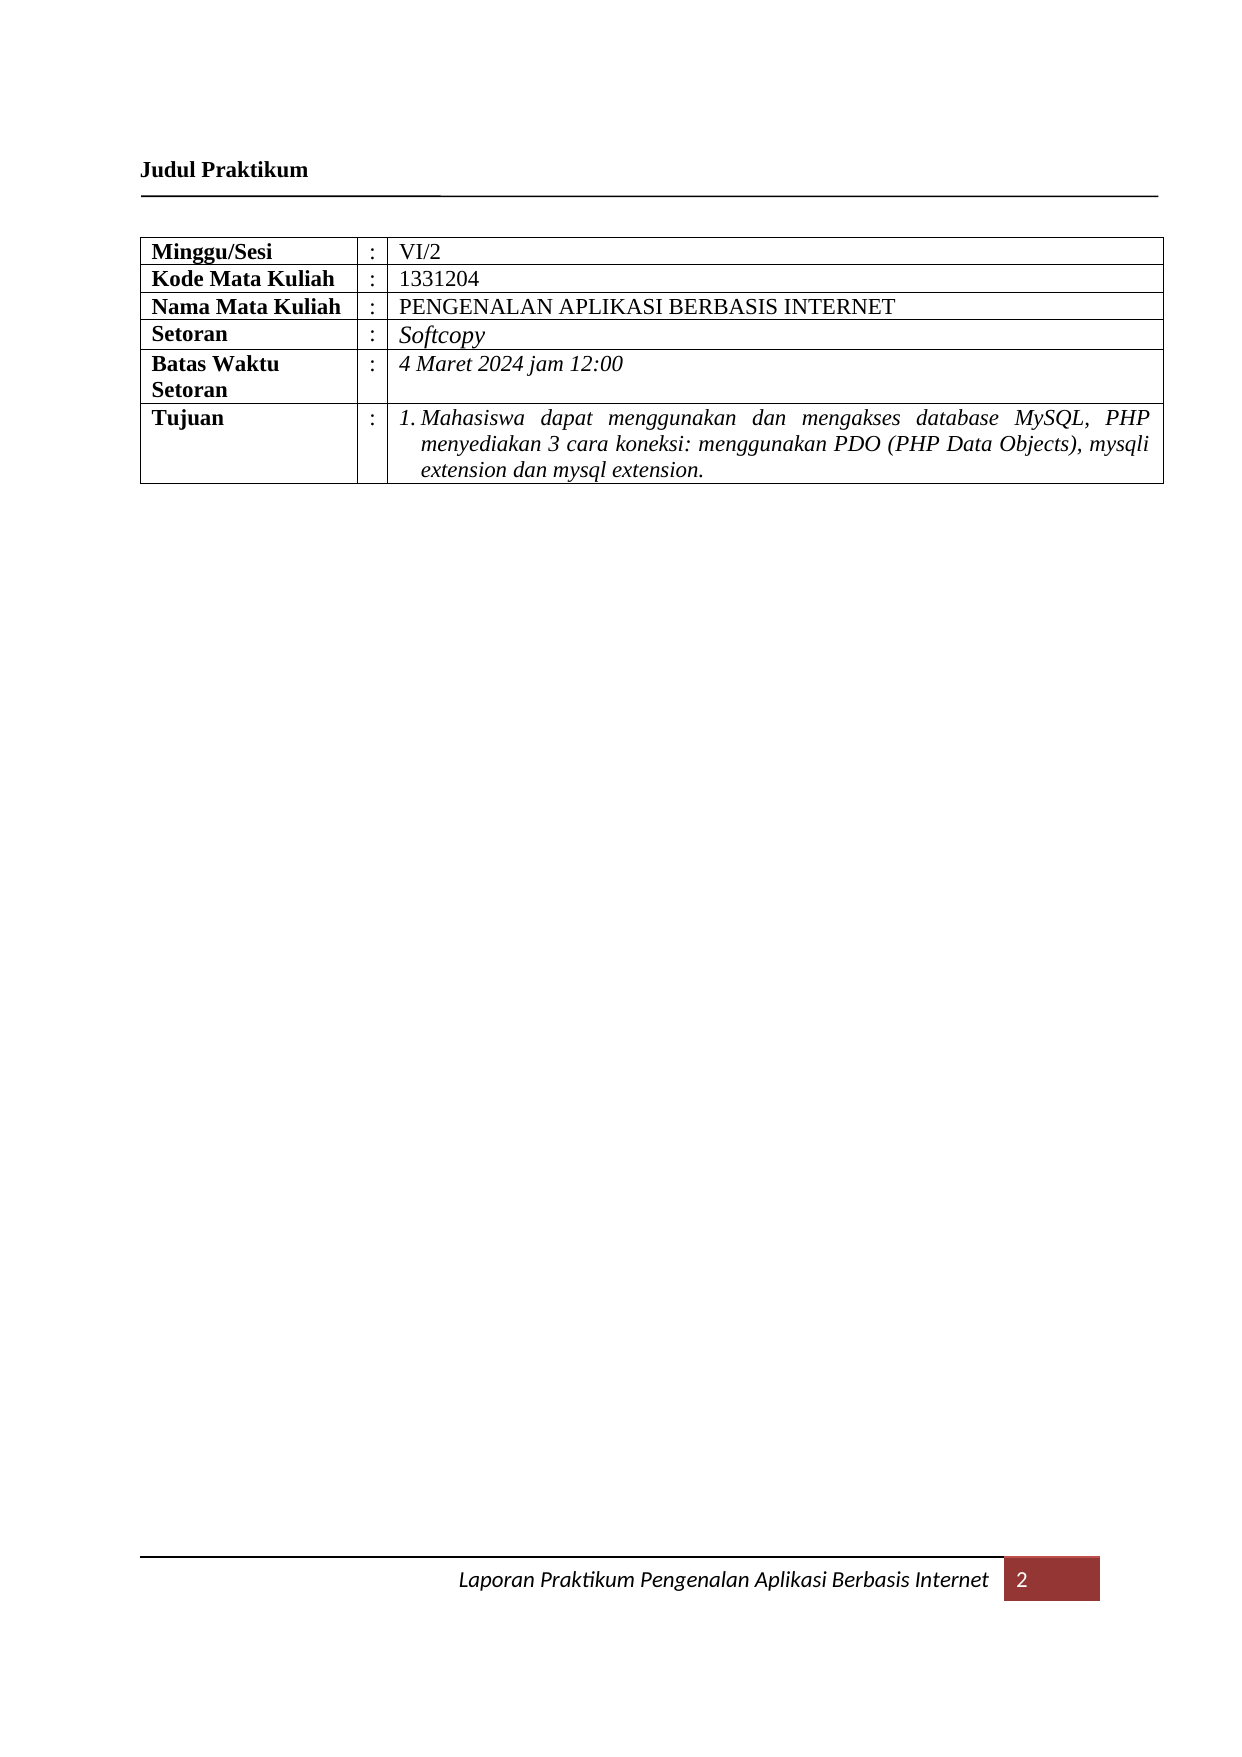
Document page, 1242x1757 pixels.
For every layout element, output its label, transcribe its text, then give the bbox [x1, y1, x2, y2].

table_cell 1331204 [388, 265, 1163, 292]
table_cell : [358, 320, 387, 349]
table_cell Setoran [141, 320, 357, 349]
table_cell Kode Mata Kuliah [141, 265, 357, 292]
table_cell 4 Maret 2024 jam 12:00 [388, 350, 1163, 403]
table_cell PENGENALAN APLIKASI BERBASIS INTERNET [388, 293, 1163, 319]
table_header : [358, 238, 387, 264]
table_cell : [358, 404, 387, 483]
table_cell Mahasiswa dapat menggunakan dan mengakses database MySQL, PHP menyediakan 3 cara koneksi: menggunakan PDO (PHP Data Objects), mysqli extension dan mysql extension. [388, 404, 1163, 483]
table_header VI/2 [388, 238, 1163, 264]
table_cell Batas Waktu Setoran [141, 350, 357, 403]
table_cell : [358, 350, 387, 403]
table_cell Softcopy [388, 320, 1163, 349]
table_cell : [358, 265, 387, 292]
text Judul Praktikum [139, 156, 1100, 182]
table_header Minggu/Sesi [141, 238, 357, 264]
table_cell : [358, 293, 387, 319]
table_cell Nama Mata Kuliah [141, 293, 357, 319]
table_cell Tujuan [141, 404, 357, 483]
